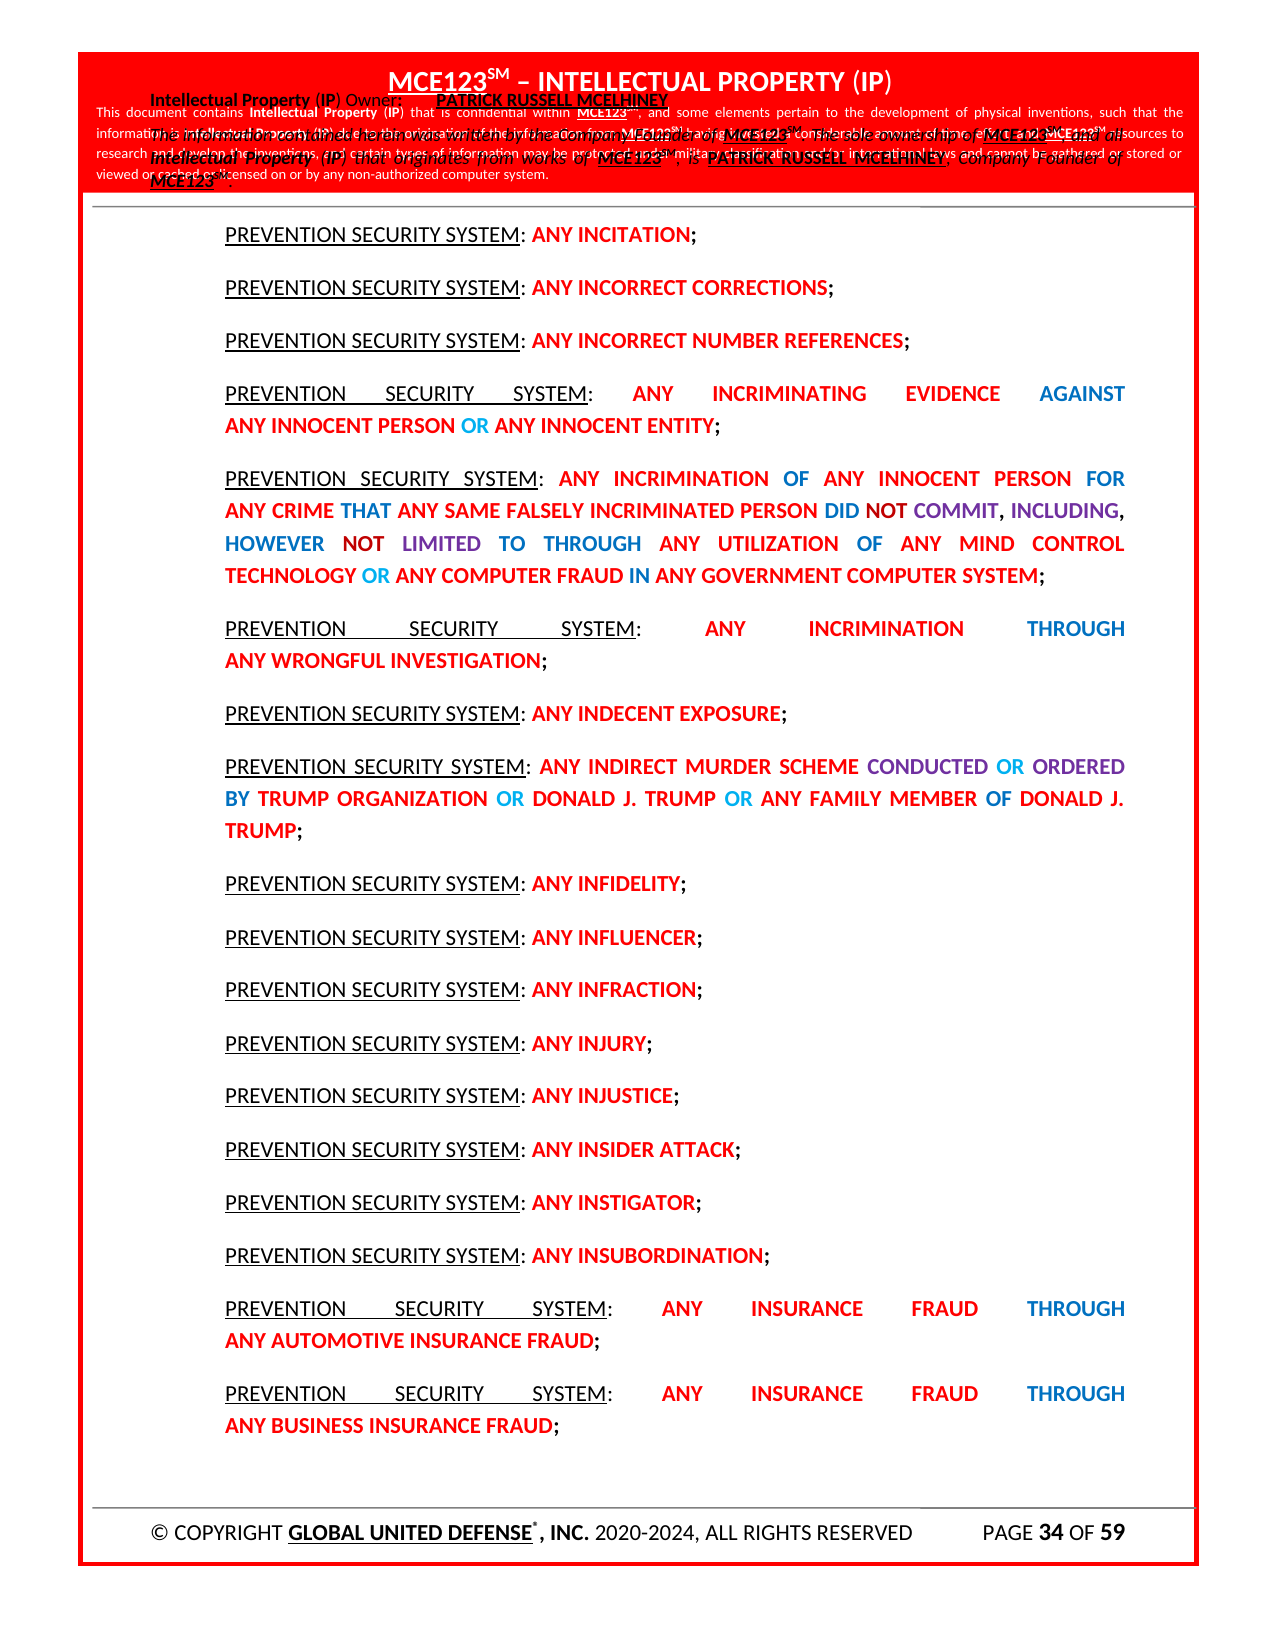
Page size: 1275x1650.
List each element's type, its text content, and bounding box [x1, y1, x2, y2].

text PREVENTION SECURITY SYSTEM: ANY INCORRECT CORRECTIONS; [225, 273, 1125, 301]
text PREVENTION SECURITY SYSTEM: ANY INCORRECT NUMBER REFERENCES; [225, 326, 1125, 354]
text PREVENTION SECURITY SYSTEM: ANY INFIDELITY; [225, 869, 1125, 898]
text PREVENTION SECURITY SYSTEM: ANY INSURANCE FRAUD THROUGH ANY BUSINESS INSURANCE FRAUD; [225, 1379, 1125, 1439]
text PREVENTION SECURITY SYSTEM: ANY INFLUENCER; [225, 923, 1125, 951]
text PREVENTION SECURITY SYSTEM: ANY INCRIMINATION OF ANY INNOCENT PERSON FOR ANY CRIME THAT ANY SAME FALSELY INCRIMINATED PERSON DID NOT COMMIT, INCLUDING, HOWEVER NOT LIMITED TO THROUGH ANY UTILIZATION OF ANY MIND CONTROL TECHNOLOGY OR ANY COMPUTER FRAUD IN ANY GOVERNMENT COMPUTER SYSTEM; [225, 464, 1125, 589]
text PREVENTION SECURITY SYSTEM: ANY INJURY; [225, 1029, 1125, 1057]
text PREVENTION SECURITY SYSTEM: ANY INJUSTICE; [225, 1082, 1125, 1110]
text PREVENTION SECURITY SYSTEM: ANY INDIRECT MURDER SCHEME CONDUCTED OR ORDERED BY TRUMP ORGANIZATION OR DONALD J. TRUMP OR ANY FAMILY MEMBER OF DONALD J. TRUMP; [225, 752, 1125, 844]
text PREVENTION SECURITY SYSTEM: ANY INSUBORDINATION; [225, 1241, 1125, 1269]
text PREVENTION SECURITY SYSTEM: ANY INSURANCE FRAUD THROUGH ANY AUTOMOTIVE INSURANCE FRAUD; [225, 1294, 1125, 1354]
text PREVENTION SECURITY SYSTEM: ANY INDECENT EXPOSURE; [225, 699, 1125, 727]
text PREVENTION SECURITY SYSTEM: ANY INCRIMINATING EVIDENCE AGAINST ANY INNOCENT PERSON OR ANY INNOCENT ENTITY; [225, 379, 1125, 439]
text PREVENTION SECURITY SYSTEM: ANY INSIDER ATTACK; [225, 1135, 1125, 1163]
text PREVENTION SECURITY SYSTEM: ANY INSTIGATOR; [225, 1188, 1125, 1216]
text PREVENTION SECURITY SYSTEM: ANY INCRIMINATION THROUGH ANY WRONGFUL INVESTIGATION; [225, 614, 1125, 674]
text PREVENTION SECURITY SYSTEM: ANY INFRACTION; [225, 976, 1125, 1004]
text PREVENTION SECURITY SYSTEM: ANY INCITATION; [225, 220, 1125, 248]
